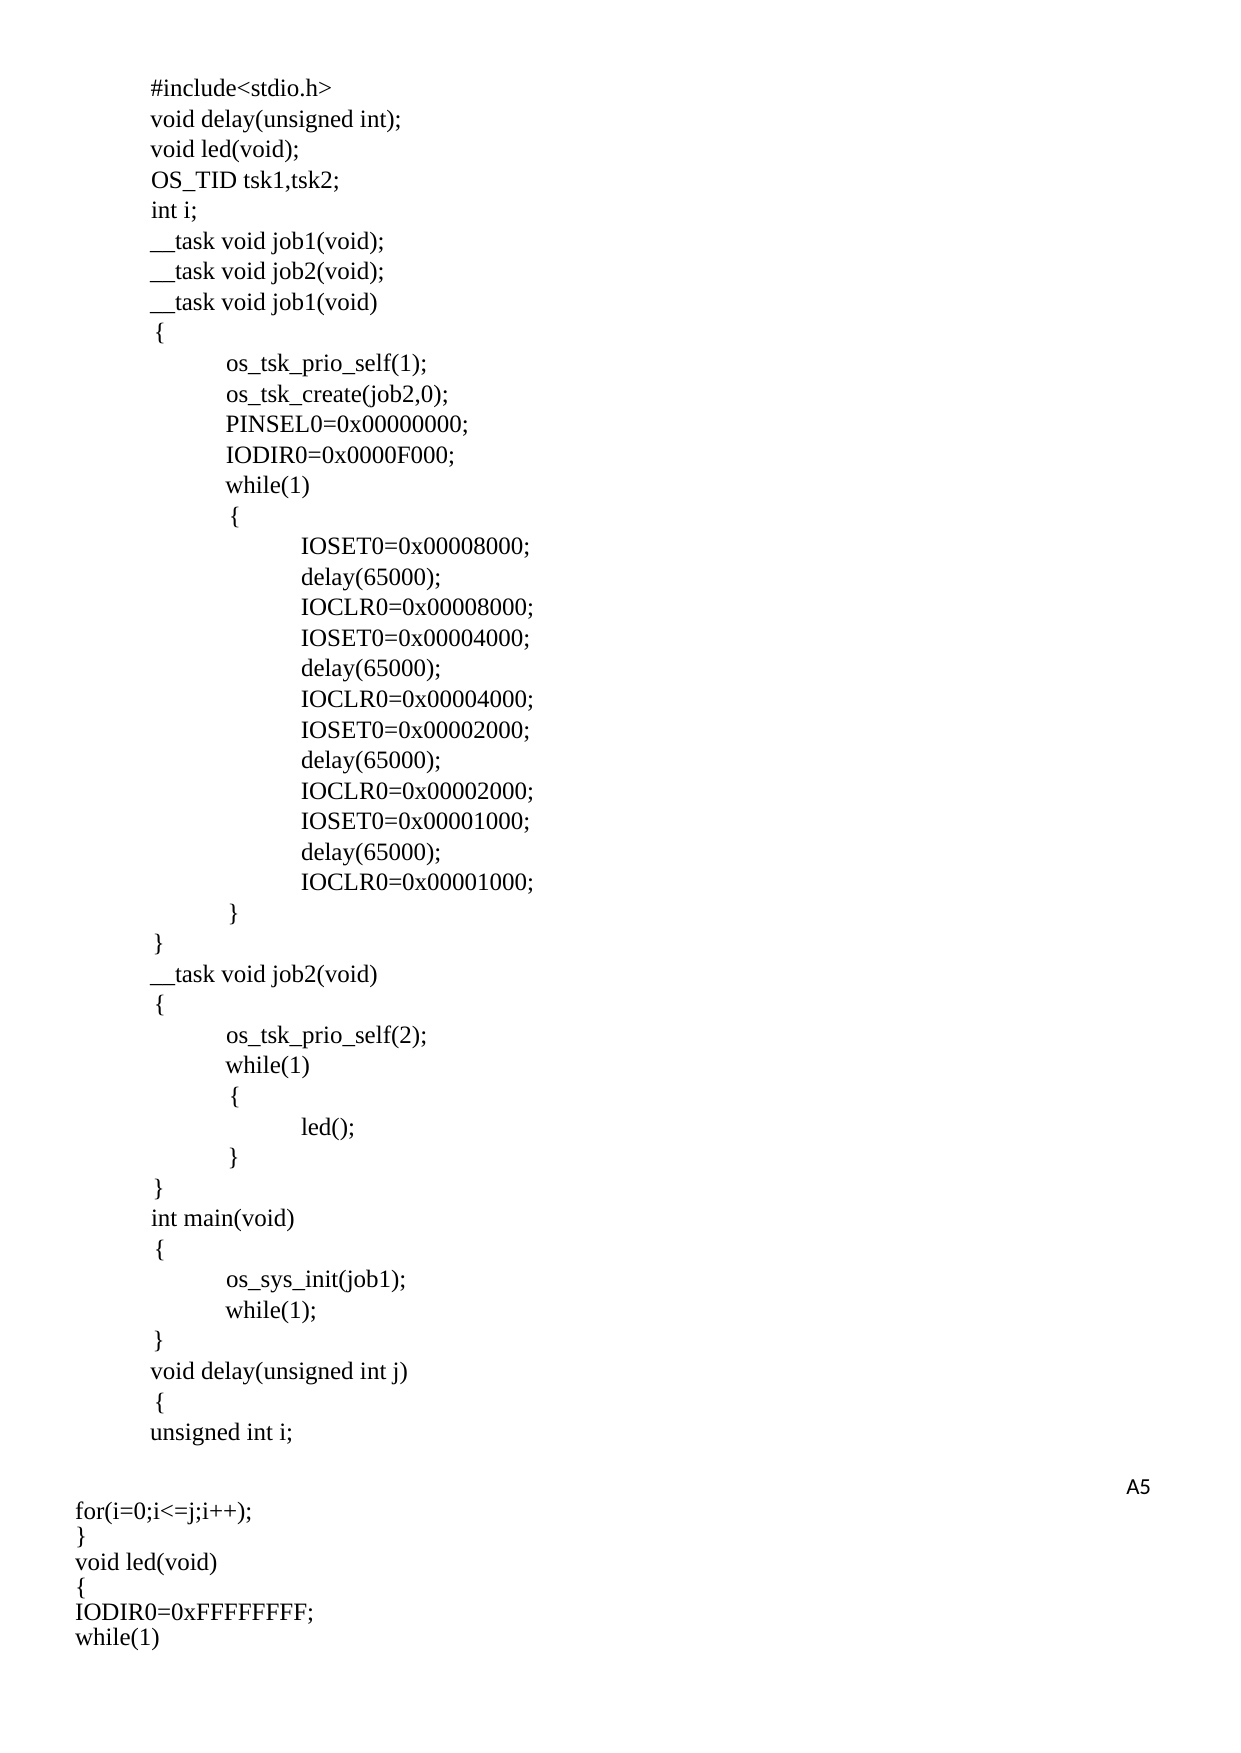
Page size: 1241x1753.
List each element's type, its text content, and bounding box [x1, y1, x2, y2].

text void led(void) [75, 1551, 1150, 1575]
text delay(65000); [301, 837, 1150, 866]
text IOSET0=0x00002000; [301, 715, 1150, 743]
text IOSET0=0x00008000; [301, 531, 1150, 560]
text while(1) [225, 1051, 1150, 1079]
text while(1); [225, 1295, 1150, 1324]
text __task void job2(void) [150, 959, 1150, 988]
text os_tsk_create(job2,0); [226, 379, 1150, 407]
text IOCLR0=0x00001000; [301, 867, 1150, 896]
text { [153, 989, 1150, 1018]
text __task void job1(void) [150, 287, 1150, 316]
text delay(65000); [301, 745, 1150, 774]
text while(1) [225, 470, 1150, 499]
text for(i=0;i<=j;i++); [75, 1501, 1150, 1524]
text PINSEL0=0x00000000; [225, 409, 1150, 438]
text void delay(unsigned int j) [150, 1356, 1150, 1385]
text delay(65000); [301, 653, 1150, 682]
text led(); [301, 1112, 1150, 1141]
text } [152, 1173, 1150, 1202]
text } [227, 1142, 1150, 1171]
text IODIR0=0x0000F000; [226, 440, 1150, 468]
text { [228, 501, 1150, 529]
text __task void job1(void); [150, 226, 1150, 254]
text { [153, 1234, 1150, 1263]
text delay(65000); [301, 562, 1150, 591]
text os_tsk_prio_self(2); [226, 1020, 1150, 1049]
text IOCLR0=0x00008000; [301, 592, 1150, 621]
text { [228, 1081, 1150, 1110]
text int i; [151, 195, 1150, 224]
text { [75, 1576, 1150, 1600]
text } [75, 1526, 1150, 1549]
text void delay(unsigned int); [150, 104, 1150, 132]
text } [152, 1326, 1150, 1354]
text IOCLR0=0x00002000; [301, 776, 1150, 804]
text int main(void) [151, 1203, 1150, 1232]
text unsigned int i; [150, 1417, 1150, 1446]
text { [153, 1387, 1150, 1415]
text while(1) [75, 1627, 1150, 1651]
text } [152, 928, 1150, 957]
text { [153, 317, 1150, 346]
text OS_TID tsk1,tsk2; [151, 165, 1150, 193]
text IODIR0=0xFFFFFFFF; [75, 1602, 1150, 1625]
text IOSET0=0x00004000; [301, 623, 1150, 652]
text IOSET0=0x00001000; [301, 806, 1150, 835]
text __task void job2(void); [150, 256, 1150, 285]
text #include<stdio.h> [150, 73, 1150, 102]
text os_tsk_prio_self(1); [226, 348, 1150, 377]
text void led(void); [150, 134, 1150, 163]
text os_sys_init(job1); [226, 1264, 1150, 1293]
text A5 [75, 1472, 1151, 1501]
text } [227, 898, 1150, 927]
text IOCLR0=0x00004000; [301, 684, 1150, 713]
